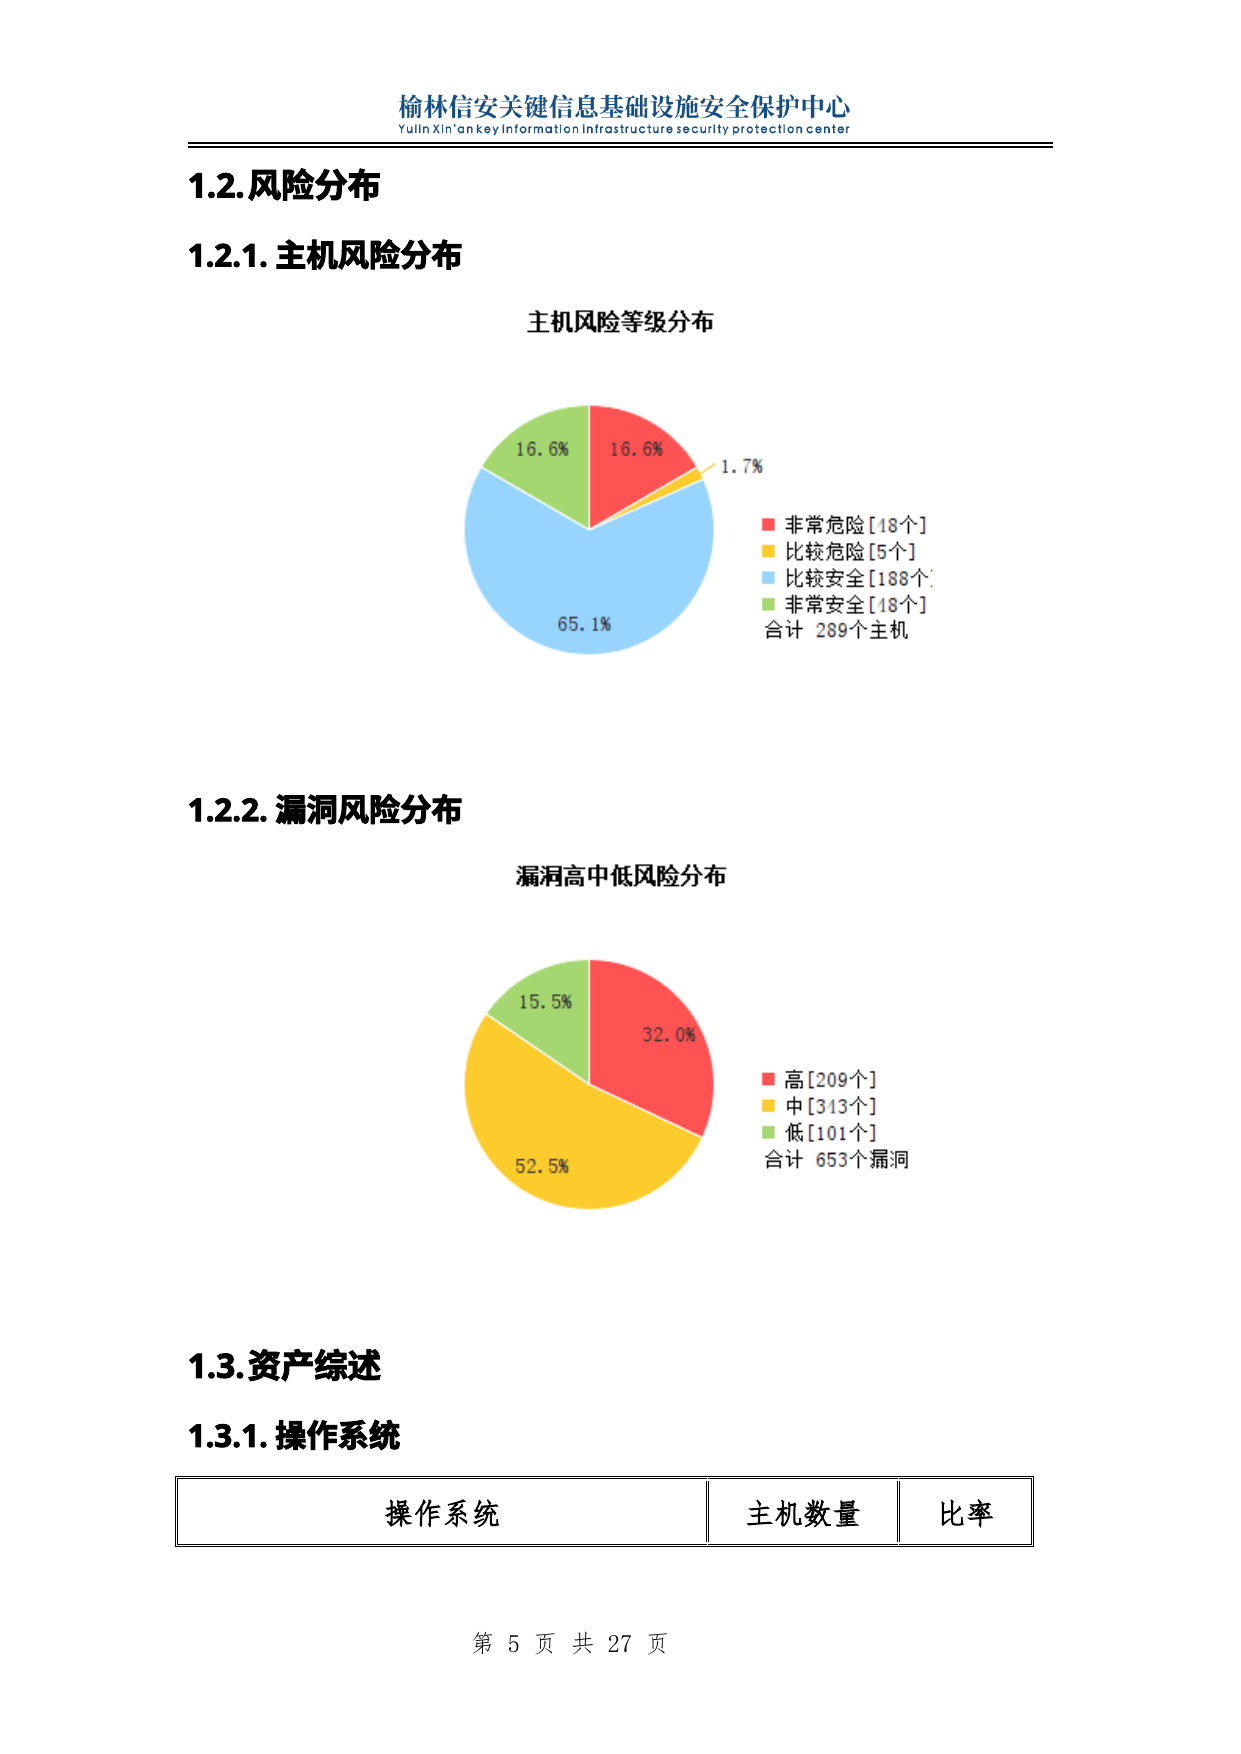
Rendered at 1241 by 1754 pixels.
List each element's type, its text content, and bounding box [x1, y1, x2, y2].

subtitle 资产综述 [187, 1342, 1053, 1386]
subtitle 主机风险分布 [187, 233, 1053, 274]
table_header 操作系统 [178, 1477, 708, 1544]
subtitle 风险分布 [187, 162, 1053, 206]
picture [307, 849, 933, 1319]
picture [384, 88, 856, 140]
subtitle 操作系统 [187, 1414, 1053, 1455]
table_header 比率 [898, 1479, 1031, 1544]
table_header 主机数量 [708, 1479, 898, 1544]
picture [307, 295, 933, 764]
subtitle 漏洞风险分布 [187, 788, 1053, 829]
